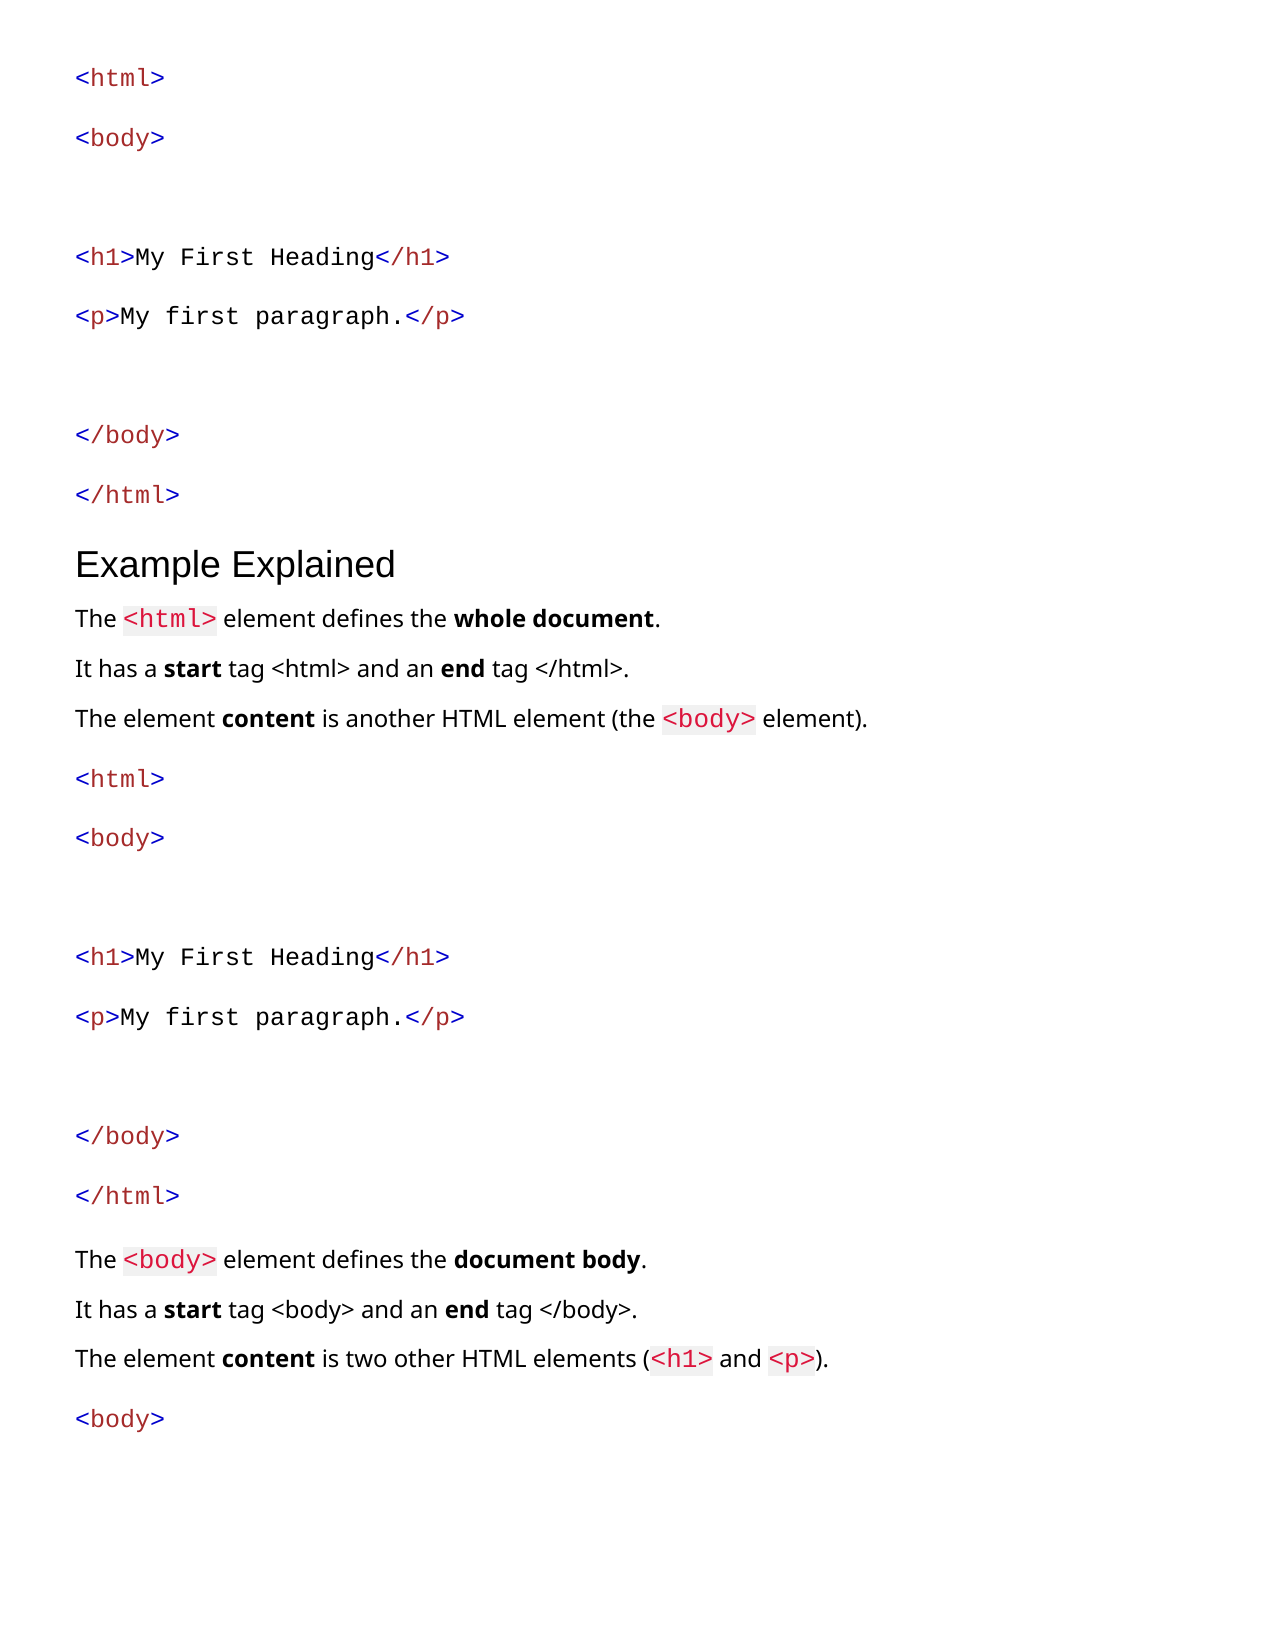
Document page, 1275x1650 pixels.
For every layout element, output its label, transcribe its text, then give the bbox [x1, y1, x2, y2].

subtitle <html> [75, 766, 1125, 794]
subtitle <h1>My First Heading</h1> [75, 244, 1125, 273]
subtitle <body> [75, 125, 1125, 153]
subtitle It has a start tag <html> and an end tag </html>. [75, 652, 1125, 685]
subtitle </body> [75, 423, 1125, 451]
subtitle <body> [75, 826, 1125, 854]
subtitle <body> [75, 1407, 1125, 1435]
subtitle The element content is another HTML element (the <body> element). [75, 701, 1125, 735]
subtitle It has a start tag <body> and an end tag </body>. [75, 1293, 1125, 1326]
subtitle Example Explained [75, 542, 1125, 585]
subtitle The <body> element defines the document body. [75, 1243, 1125, 1276]
subtitle <p>My first paragraph.</p> [75, 304, 1125, 332]
subtitle <html> [75, 66, 1125, 94]
subtitle <p>My first paragraph.</p> [75, 1004, 1125, 1033]
subtitle The <html> element defines the whole document. [75, 602, 1125, 636]
subtitle The element content is two other HTML elements (<h1> and <p>). [75, 1342, 1125, 1376]
subtitle </html> [75, 1183, 1125, 1212]
subtitle </body> [75, 1124, 1125, 1152]
subtitle </html> [75, 483, 1125, 511]
subtitle <h1>My First Heading</h1> [75, 945, 1125, 973]
